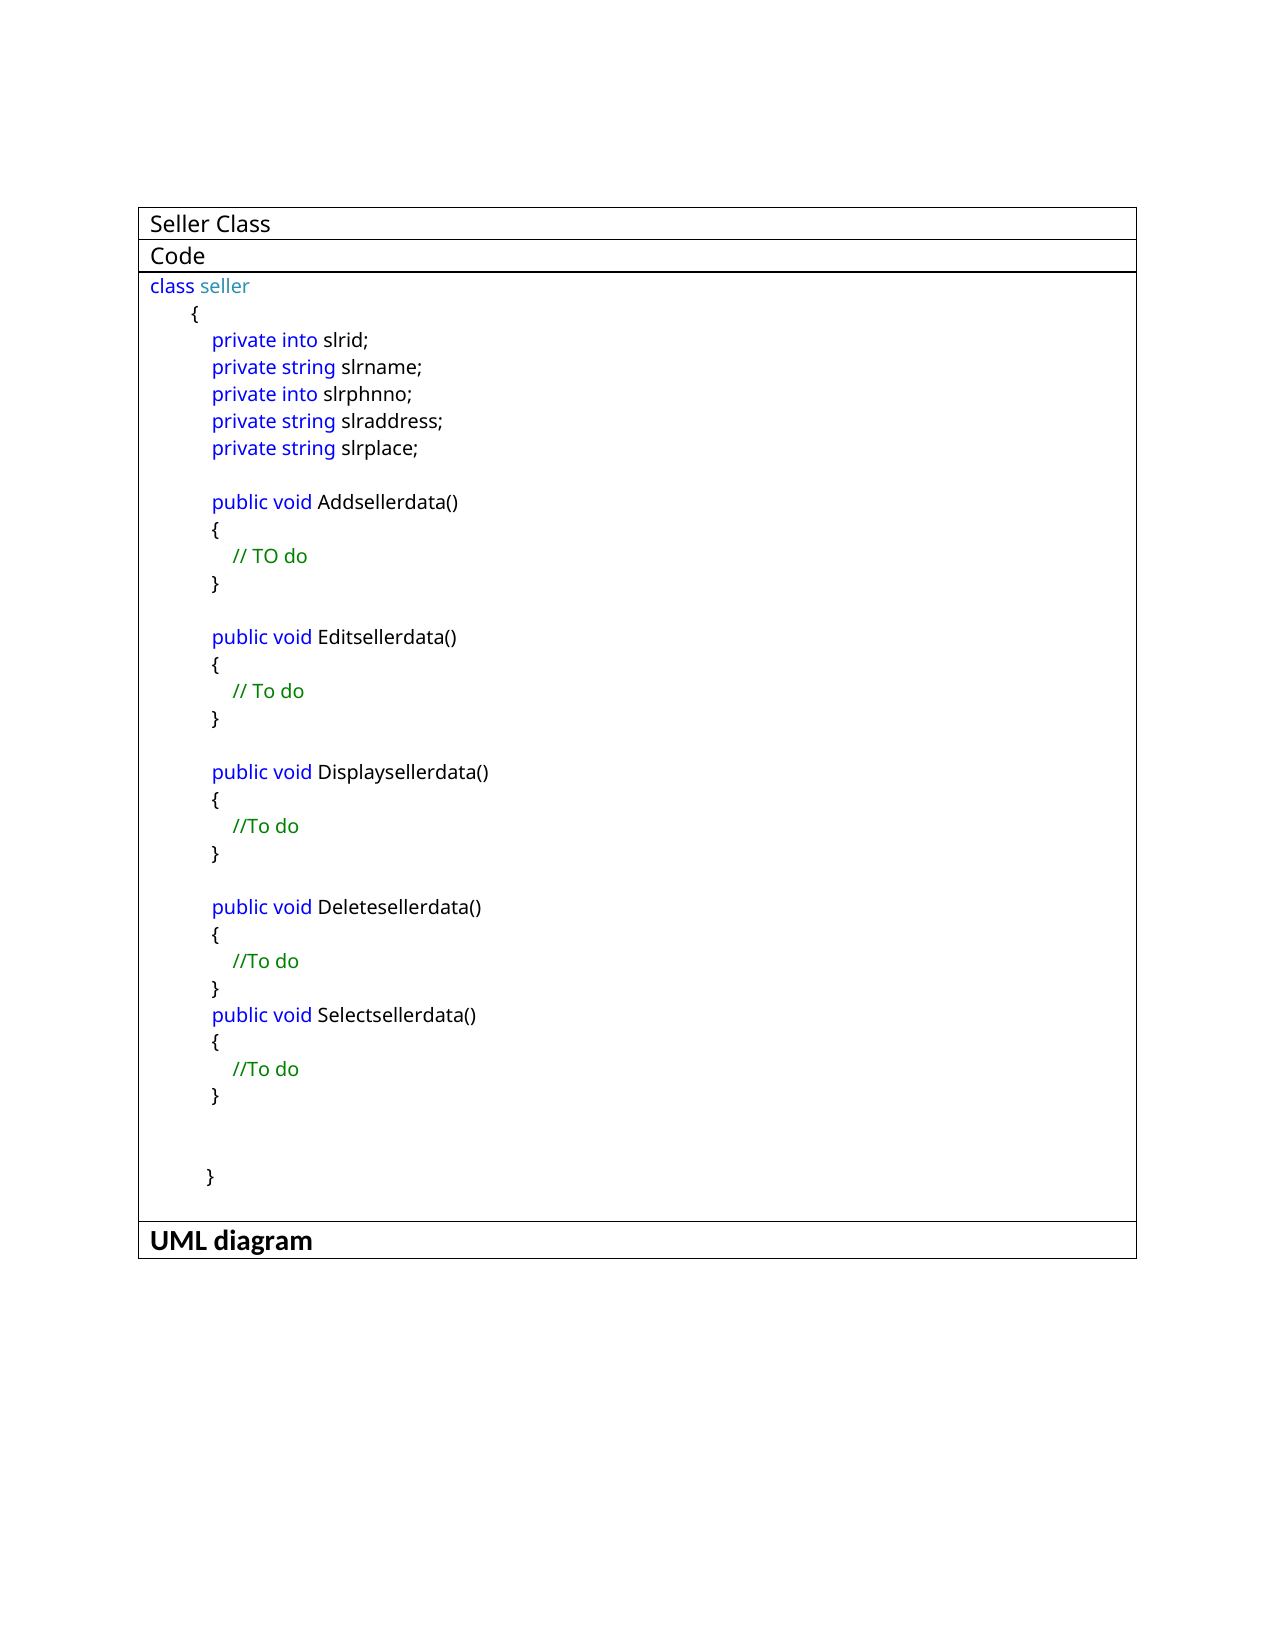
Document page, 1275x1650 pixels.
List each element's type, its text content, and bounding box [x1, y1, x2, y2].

table_cell Code [139, 240, 1136, 271]
table_cell UML diagram [139, 1222, 1136, 1258]
table_header Seller Class [139, 208, 1136, 239]
table_cell class seller { private into slrid; private string slrname; private into slrphnno; private string slraddress; private string slrplace; public void Addsellerdata() { // TO do } public void Editsellerdata() { // To do } public void Displaysellerdata() { //To do } public void Deletesellerdata() { //To do } public void Selectsellerdata() { //To do } } [139, 273, 1136, 1221]
